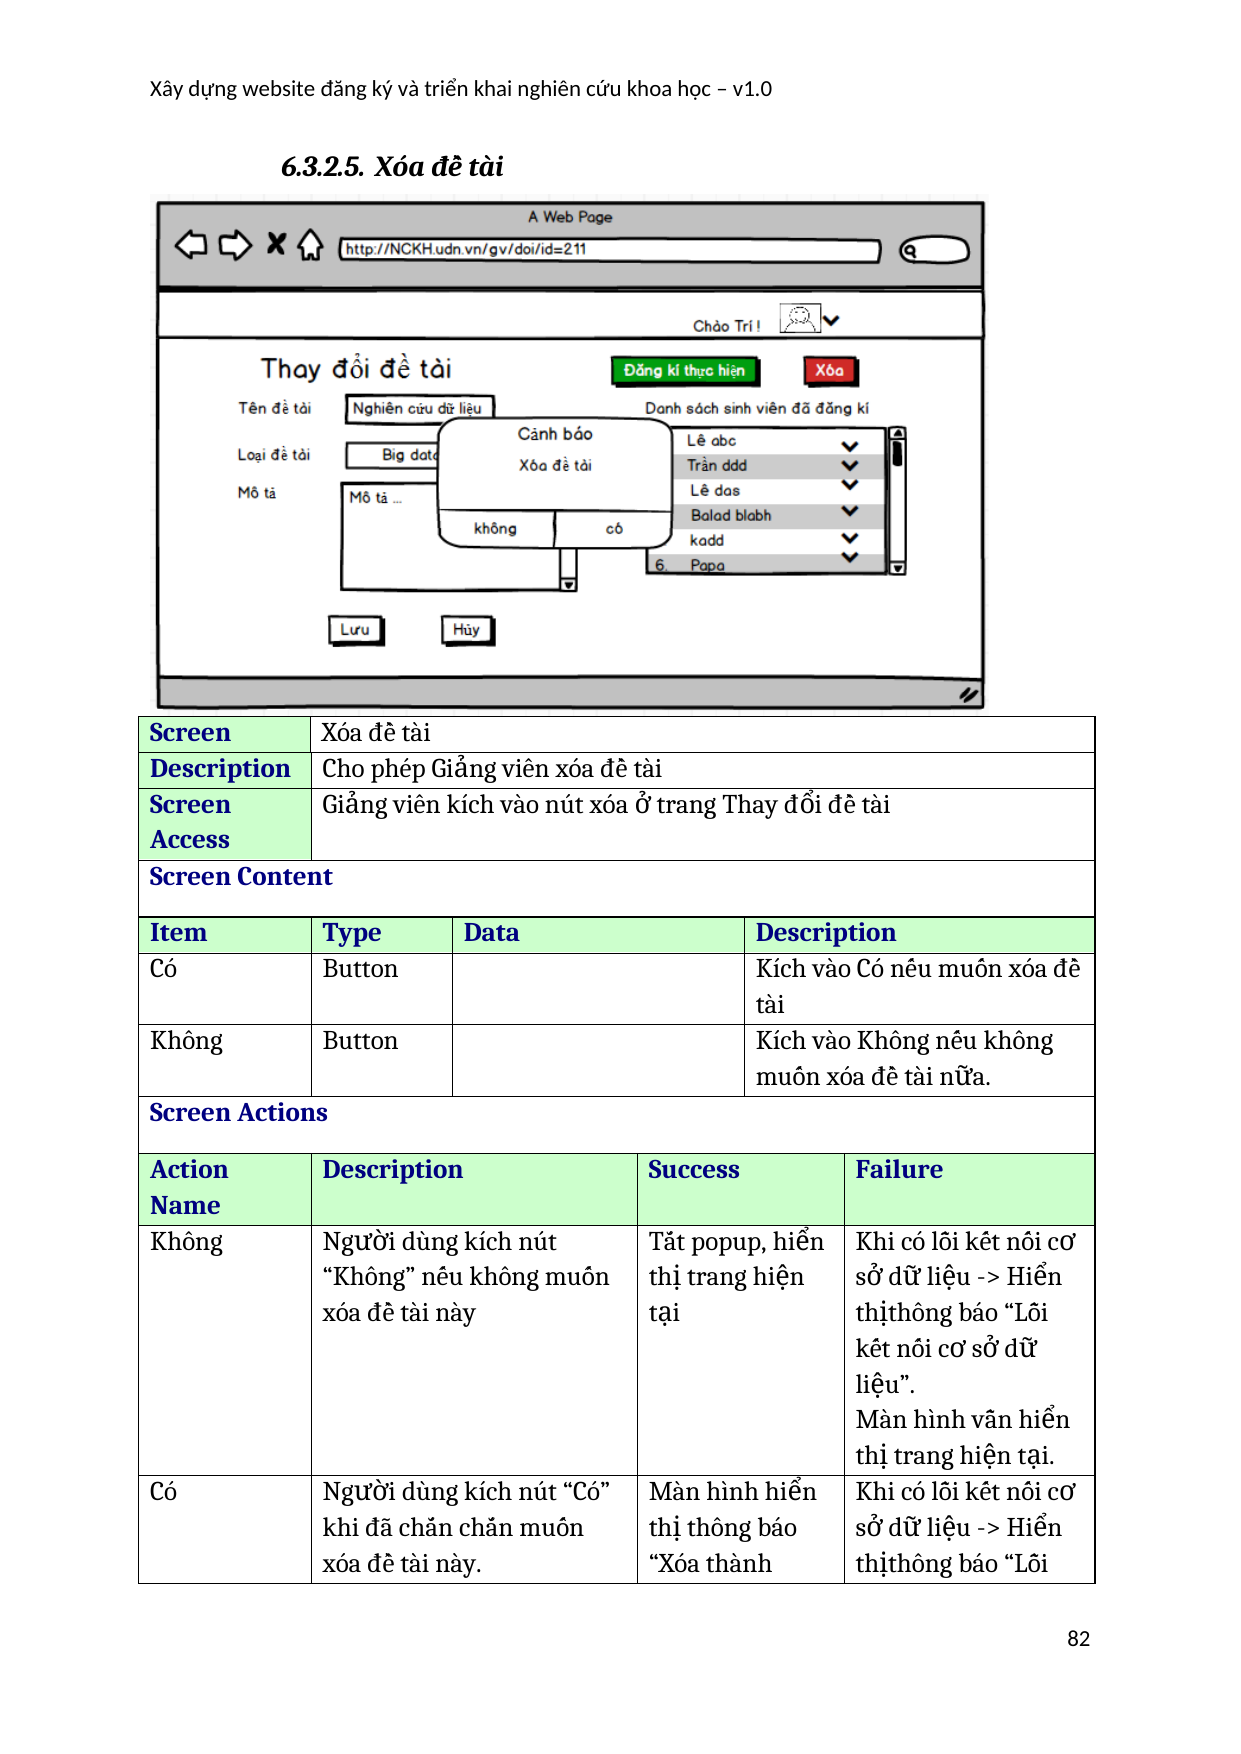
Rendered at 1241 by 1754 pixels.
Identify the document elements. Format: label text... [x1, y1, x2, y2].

table_cell Action Name [139, 1154, 311, 1225]
table_cell Screen Actions [139, 1097, 1094, 1153]
table_cell Failure [845, 1154, 1094, 1225]
table_cell Button [312, 1025, 452, 1096]
table_cell Type [312, 918, 452, 952]
table_cell Button [312, 954, 452, 1024]
table_cell Không [139, 1226, 311, 1475]
table_header Xóa đề tài [311, 717, 1094, 752]
table_header Screen [139, 717, 310, 752]
table_cell Giảng viên kích vào nút xóa ở trang Thay đổi đề tài [312, 789, 1094, 859]
table_cell Description [312, 1154, 637, 1225]
table_cell Screen Content [139, 861, 1094, 916]
table_cell [453, 1025, 744, 1096]
table_cell Cho phép Giảng viên xóa đề tài [312, 753, 1094, 788]
table_cell Data [453, 918, 744, 952]
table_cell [312, 1476, 637, 1583]
table_cell Khi có lỗi kết nối cơ sở dữ liệu -> Hiển thịthông báo “Lỗi kết nối cơ sở dữ liệu”. Màn hình vẫn hiển thị trang hiện tại. [845, 1226, 1094, 1475]
table_cell Success [638, 1154, 844, 1225]
table_cell Screen Access [139, 789, 311, 859]
table_cell Có [139, 954, 311, 1024]
table_cell Tắt popup, hiển thị trang hiện tại [638, 1226, 844, 1475]
list Xóa đề tài [281, 150, 1090, 183]
table_cell Người dùng kích nút “Không” nếu không muốn xóa đề tài này [312, 1226, 637, 1475]
table_cell Kích vào Không nếu không muốn xóa đề tài nữa. [745, 1025, 1094, 1096]
table_cell Có [139, 1476, 311, 1583]
picture [150, 194, 989, 716]
table_cell Description [139, 753, 311, 788]
table_cell [453, 954, 744, 1024]
table_cell Không [139, 1025, 311, 1096]
table_cell Description [745, 918, 1094, 952]
table_cell Kích vào Có nếu muốn xóa đề tài [745, 954, 1094, 1024]
table_cell Item [139, 918, 311, 952]
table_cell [638, 1476, 844, 1583]
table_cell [845, 1476, 1094, 1583]
